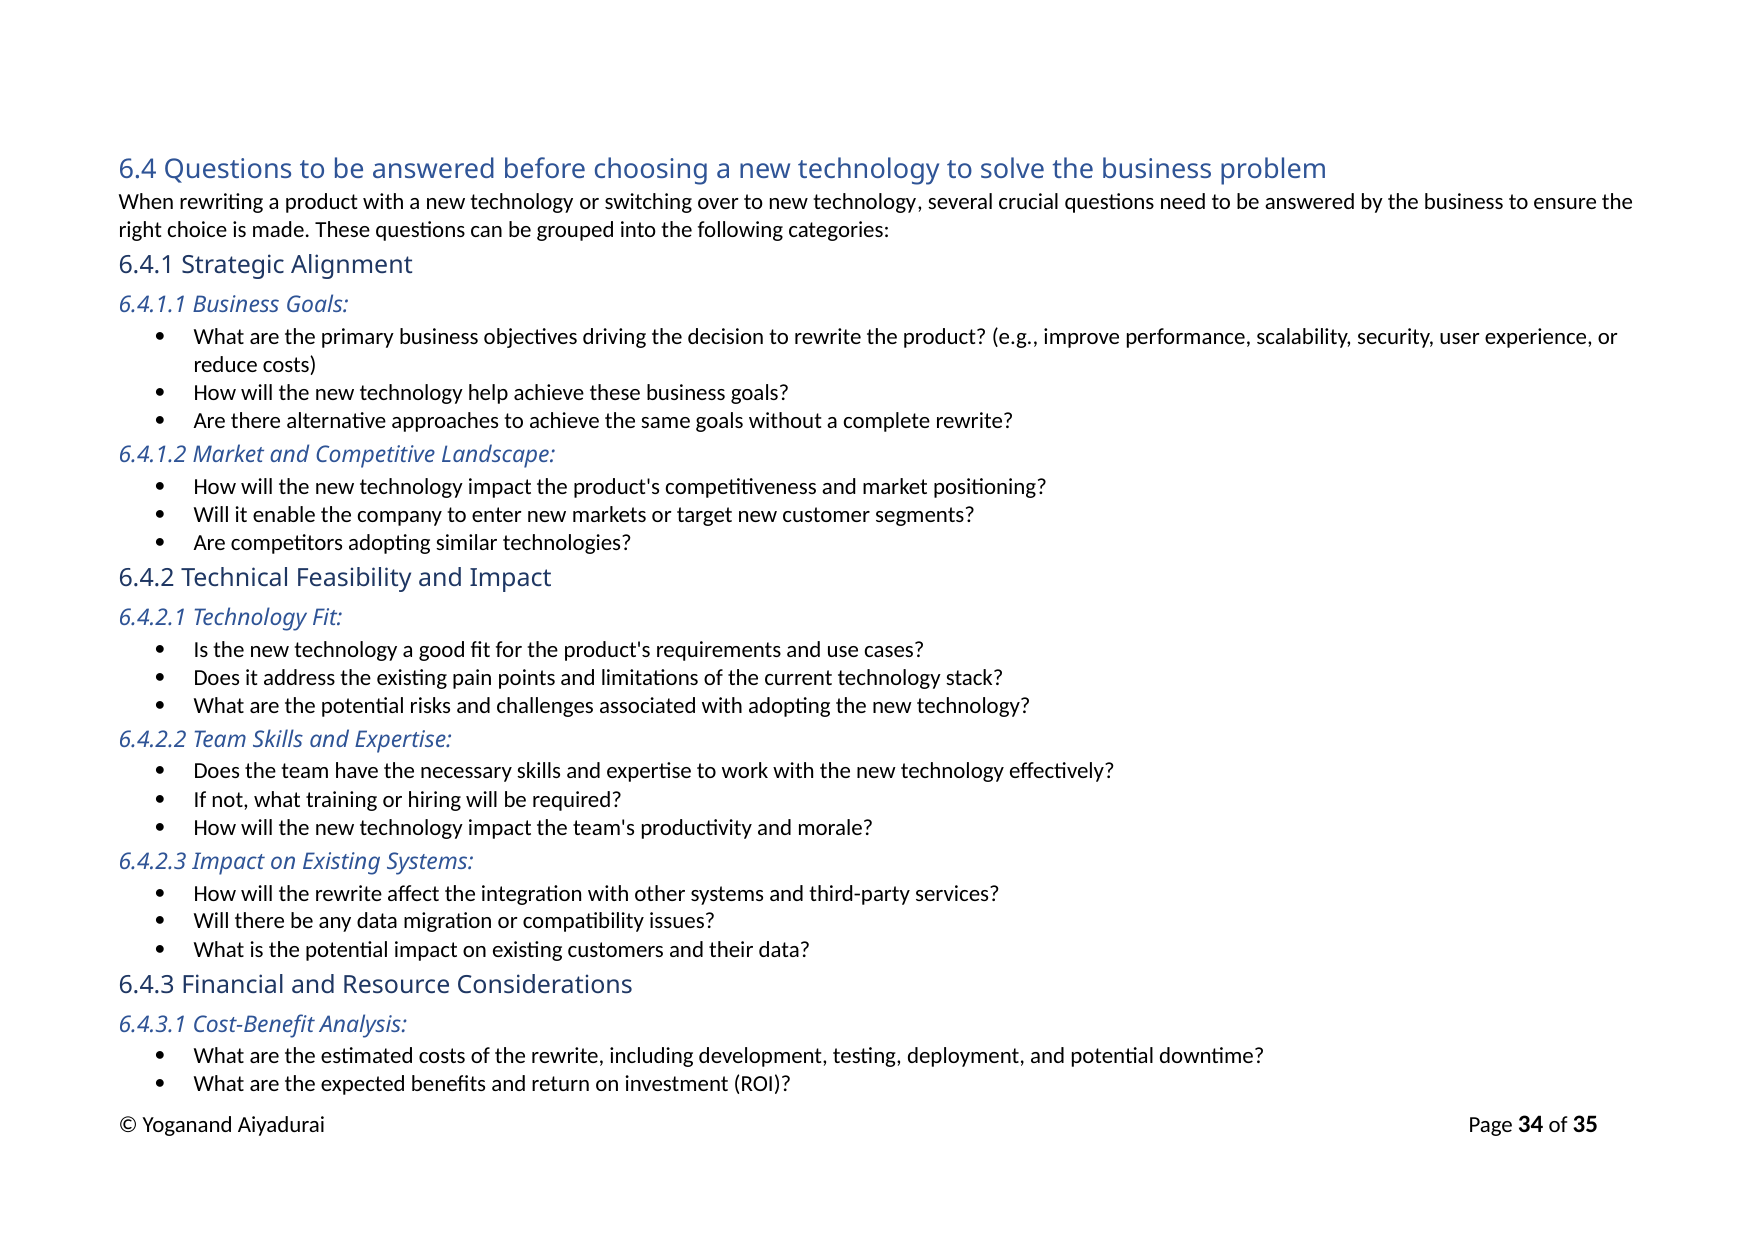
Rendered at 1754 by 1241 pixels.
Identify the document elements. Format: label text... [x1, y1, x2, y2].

list Will there be any data migration or compatibility issues? [156, 907, 1651, 935]
list How will the rewrite affect the integration with other systems and third-party services? [156, 879, 1651, 907]
list Are there alternative approaches to achieve the same goals without a complete rewrite? [156, 406, 1651, 434]
list What are the expected benefits and return on investment (ROI)? [156, 1069, 1651, 1098]
list What are the primary business objectives driving the decision to rewrite the product? (e.g., improve performance, scalability, security, user experience, or reduce costs) [156, 322, 1651, 378]
list Will it enable the company to enter new markets or target new customer segments? [156, 500, 1651, 528]
text When rewriting a product with a new technology or switching over to new technology, several crucial questions need to be answered by the business to ensure the right choice is made. These questions can be grouped into the following categories: [118, 187, 1651, 243]
list Does it address the existing pain points and limitations of the current technology stack? [156, 663, 1651, 691]
list What is the potential impact on existing customers and their data? [156, 935, 1651, 963]
list Is the new technology a good fit for the product's requirements and use cases? [156, 635, 1651, 663]
list How will the new technology impact the team's productivity and morale? [156, 813, 1651, 841]
subtitle 6.4.1 Strategic Alignment [118, 247, 1651, 281]
subtitle 6.4.1.2 Market and Competitive Landscape: [118, 438, 1651, 469]
list How will the new technology impact the product's competitiveness and market positioning? [156, 472, 1651, 500]
list How will the new technology help achieve these business goals? [156, 378, 1651, 406]
subtitle 6.4.3 Financial and Resource Considerations [118, 967, 1651, 1001]
subtitle 6.4 Questions to be answered before choosing a new technology to solve the business problem [118, 150, 1651, 187]
list What are the estimated costs of the rewrite, including development, testing, deployment, and potential downtime? [156, 1042, 1651, 1069]
subtitle 6.4.2.2 Team Skills and Expertise: [118, 723, 1651, 754]
list If not, what training or hiring will be required? [156, 785, 1651, 813]
subtitle 6.4.1.1 Business Goals: [118, 288, 1651, 319]
list Does the team have the necessary skills and expertise to work with the new technology effectively? [156, 757, 1651, 785]
subtitle 6.4.2.1 Technology Fit: [118, 601, 1651, 632]
subtitle 6.4.3.1 Cost-Benefit Analysis: [118, 1008, 1651, 1039]
subtitle 6.4.2.3 Impact on Existing Systems: [118, 845, 1651, 876]
list What are the potential risks and challenges associated with adopting the new technology? [156, 691, 1651, 719]
subtitle 6.4.2 Technical Feasibility and Impact [118, 560, 1651, 594]
list Are competitors adopting similar technologies? [156, 528, 1651, 556]
